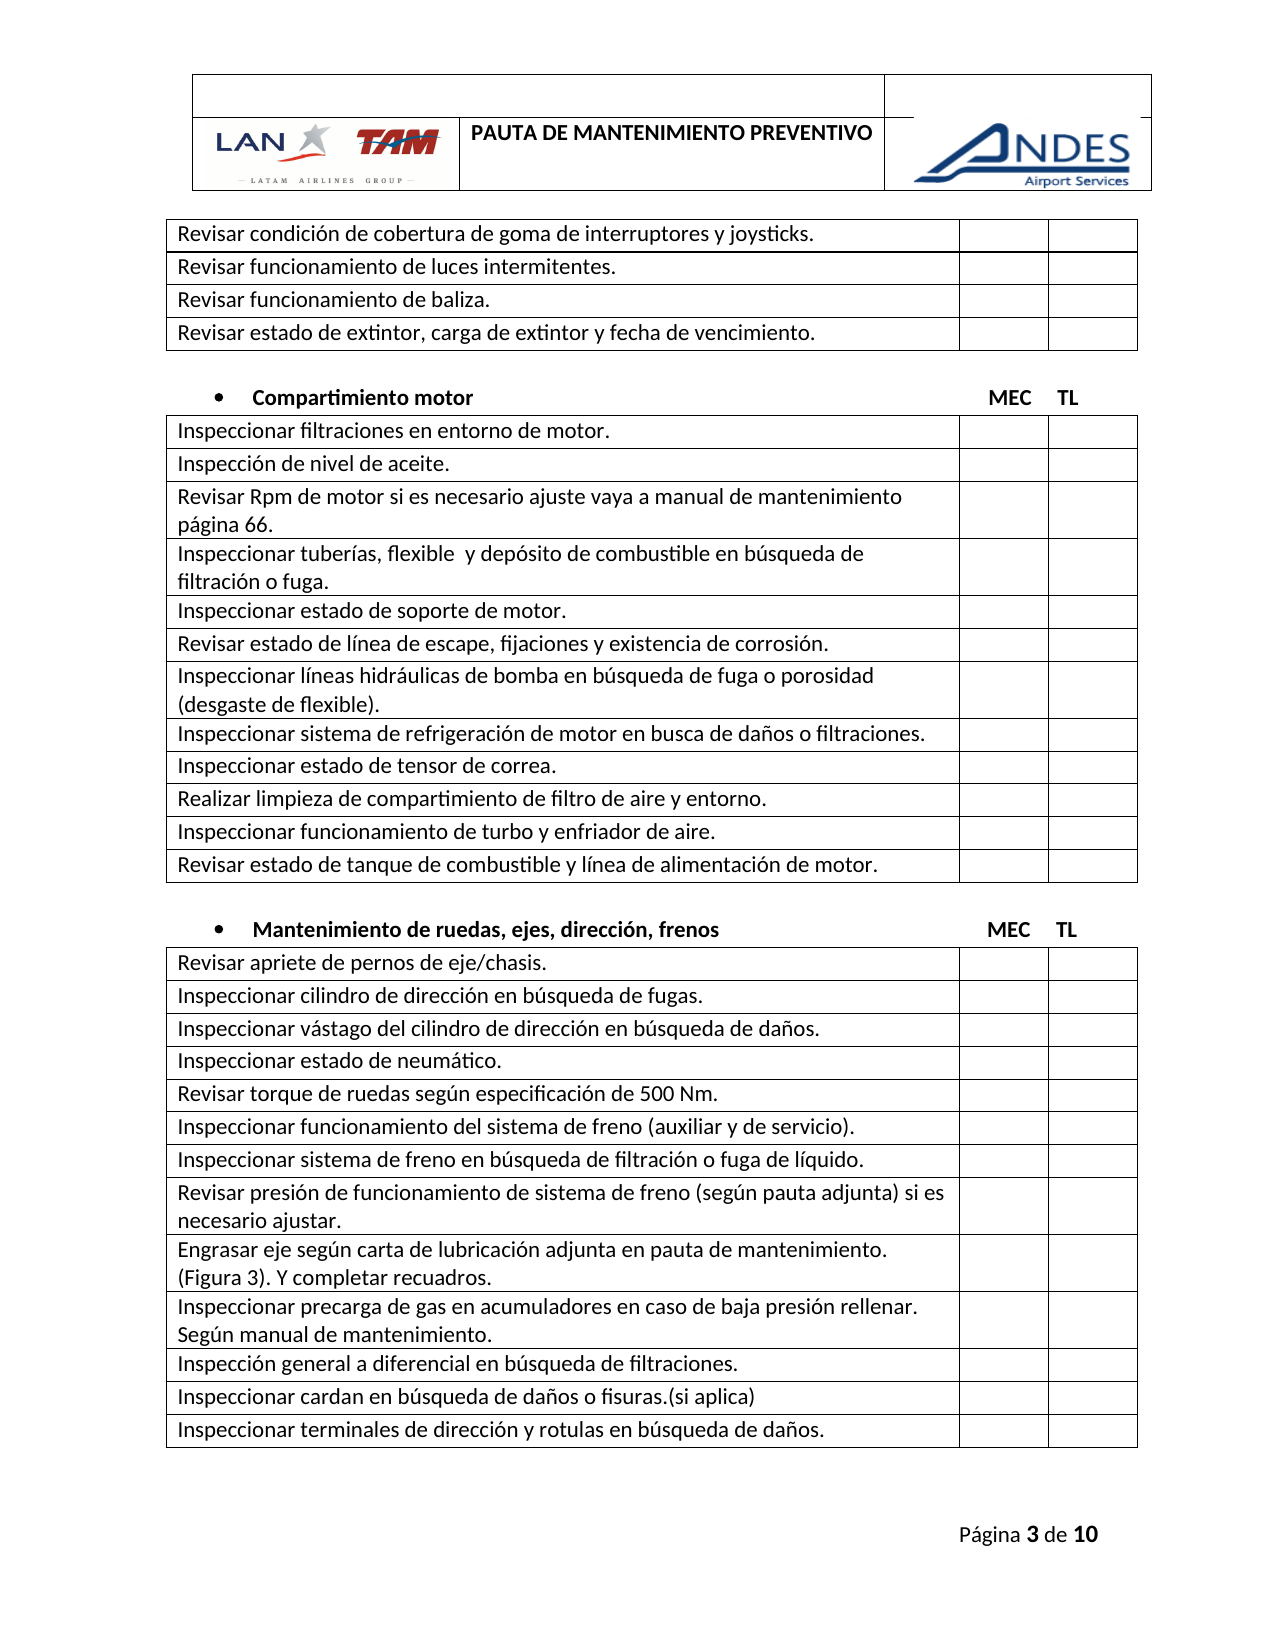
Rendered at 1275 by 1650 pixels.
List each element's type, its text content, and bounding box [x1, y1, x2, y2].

table_cell [1049, 629, 1137, 661]
table_cell [1049, 850, 1137, 882]
table_cell [1049, 784, 1137, 816]
table_cell [960, 1014, 1048, 1046]
table_cell [1049, 1178, 1137, 1234]
table_cell [1049, 482, 1137, 538]
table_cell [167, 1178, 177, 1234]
table_cell [1049, 719, 1137, 751]
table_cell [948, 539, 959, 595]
table_cell [960, 1047, 1048, 1078]
table_cell Inspeccionar terminales de dirección y rotulas en búsqueda de daños. [167, 1415, 959, 1447]
table_cell [960, 539, 1048, 595]
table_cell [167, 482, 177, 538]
table_cell [960, 220, 1048, 251]
table_cell Inspeccionar funcionamiento de turbo y enfriador de aire. [167, 817, 959, 849]
table_cell Inspección general a diferencial en búsqueda de filtraciones. [167, 1349, 959, 1381]
table_cell [960, 784, 1048, 816]
table_cell [960, 596, 1048, 628]
table_cell [1049, 1014, 1137, 1046]
table_cell Revisar funcionamiento de luces intermitentes. [167, 253, 959, 284]
table_cell Inspeccionar funcionamiento del sistema de freno (auxiliar y de servicio). [167, 1112, 959, 1144]
table_cell [1049, 1112, 1137, 1144]
table_cell [960, 1349, 1048, 1381]
table_cell [1049, 817, 1137, 849]
table_cell [960, 1415, 1048, 1447]
list Mantenimiento de ruedas, ejes, dirección, frenos MEC TL [215, 915, 1098, 943]
table_cell Inspeccionar sistema de refrigeración de motor en busca de daños o filtraciones. [167, 719, 959, 751]
table_cell [1049, 752, 1137, 783]
table_cell Inspeccionar cardan en búsqueda de daños o fisuras.(si aplica) [167, 1382, 959, 1414]
table_cell [1049, 662, 1137, 718]
table_cell [960, 719, 1048, 751]
table_cell [1049, 596, 1137, 628]
table_cell Revisar funcionamiento de baliza. [167, 285, 959, 317]
table_cell Inspeccionar estado de tensor de correa. [167, 752, 959, 783]
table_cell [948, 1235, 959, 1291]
table_cell [1049, 1292, 1137, 1348]
table_cell [960, 1235, 1048, 1291]
table_cell [960, 629, 1048, 661]
table_cell [1049, 539, 1137, 595]
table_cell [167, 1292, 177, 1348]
table_cell [1049, 1382, 1137, 1414]
table_cell [960, 817, 1048, 849]
table_cell Revisar estado de tanque de combustible y línea de alimentación de motor. [167, 850, 959, 882]
table_cell [1049, 253, 1137, 284]
table_cell [960, 285, 1048, 317]
picture [204, 191, 454, 195]
table_header [960, 416, 1048, 448]
table_header [1049, 416, 1137, 448]
table_cell Realizar limpieza de compartimiento de filtro de aire y entorno. [167, 784, 959, 816]
table_cell [960, 1112, 1048, 1144]
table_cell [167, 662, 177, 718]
table_cell [1049, 220, 1137, 251]
table_cell Revisar estado de extintor, carga de extintor y fecha de vencimiento. [167, 318, 959, 350]
table_cell [960, 482, 1048, 538]
table_cell Inspeccionar cilindro de dirección en búsqueda de fugas. [167, 981, 959, 1013]
table_header [1049, 948, 1137, 980]
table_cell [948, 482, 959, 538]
table_cell [960, 449, 1048, 481]
table_cell [960, 318, 1048, 350]
table_cell [960, 662, 1048, 718]
table_cell Revisar torque de ruedas según especificación de 500 Nm. [167, 1080, 959, 1111]
table_cell [960, 1178, 1048, 1234]
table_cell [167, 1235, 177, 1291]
table_cell [1049, 1415, 1137, 1447]
table_cell [960, 752, 1048, 783]
table_cell Revisar estado de línea de escape, fijaciones y existencia de corrosión. [167, 629, 959, 661]
table_cell [1049, 1349, 1137, 1381]
table_cell [960, 1382, 1048, 1414]
table_cell Inspeccionar estado de neumático. [167, 1047, 959, 1078]
table_cell [1049, 1047, 1137, 1078]
table_cell Revisar condición de cobertura de goma de interruptores y joysticks. [167, 220, 959, 251]
table_cell Inspección de nivel de aceite. [167, 449, 959, 481]
table_cell [960, 981, 1048, 1013]
table_cell [1049, 449, 1137, 481]
table_header Revisar apriete de pernos de eje/chasis. [167, 948, 959, 980]
table_cell [960, 1145, 1048, 1177]
table_cell [1049, 1235, 1137, 1291]
table_cell Inspeccionar estado de soporte de motor. [167, 596, 959, 628]
table_cell [1049, 1145, 1137, 1177]
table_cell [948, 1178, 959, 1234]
table_cell [1049, 1080, 1137, 1111]
table_header [960, 948, 1048, 980]
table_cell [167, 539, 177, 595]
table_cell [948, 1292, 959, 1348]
table_cell [1049, 285, 1137, 317]
list Compartimiento motor MEC TL [215, 383, 1098, 411]
picture [204, 118, 454, 190]
table_cell [960, 253, 1048, 284]
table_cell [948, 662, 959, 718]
table_cell Inspeccionar sistema de freno en búsqueda de filtración o fuga de líquido. [167, 1145, 959, 1177]
table_cell [960, 1080, 1048, 1111]
picture [913, 117, 1141, 190]
table_cell [960, 850, 1048, 882]
table_header Inspeccionar filtraciones en entorno de motor. [167, 416, 959, 448]
table_cell [960, 1292, 1048, 1348]
table_cell Inspeccionar vástago del cilindro de dirección en búsqueda de daños. [167, 1014, 959, 1046]
table_cell [1049, 981, 1137, 1013]
table_cell [1049, 318, 1137, 350]
